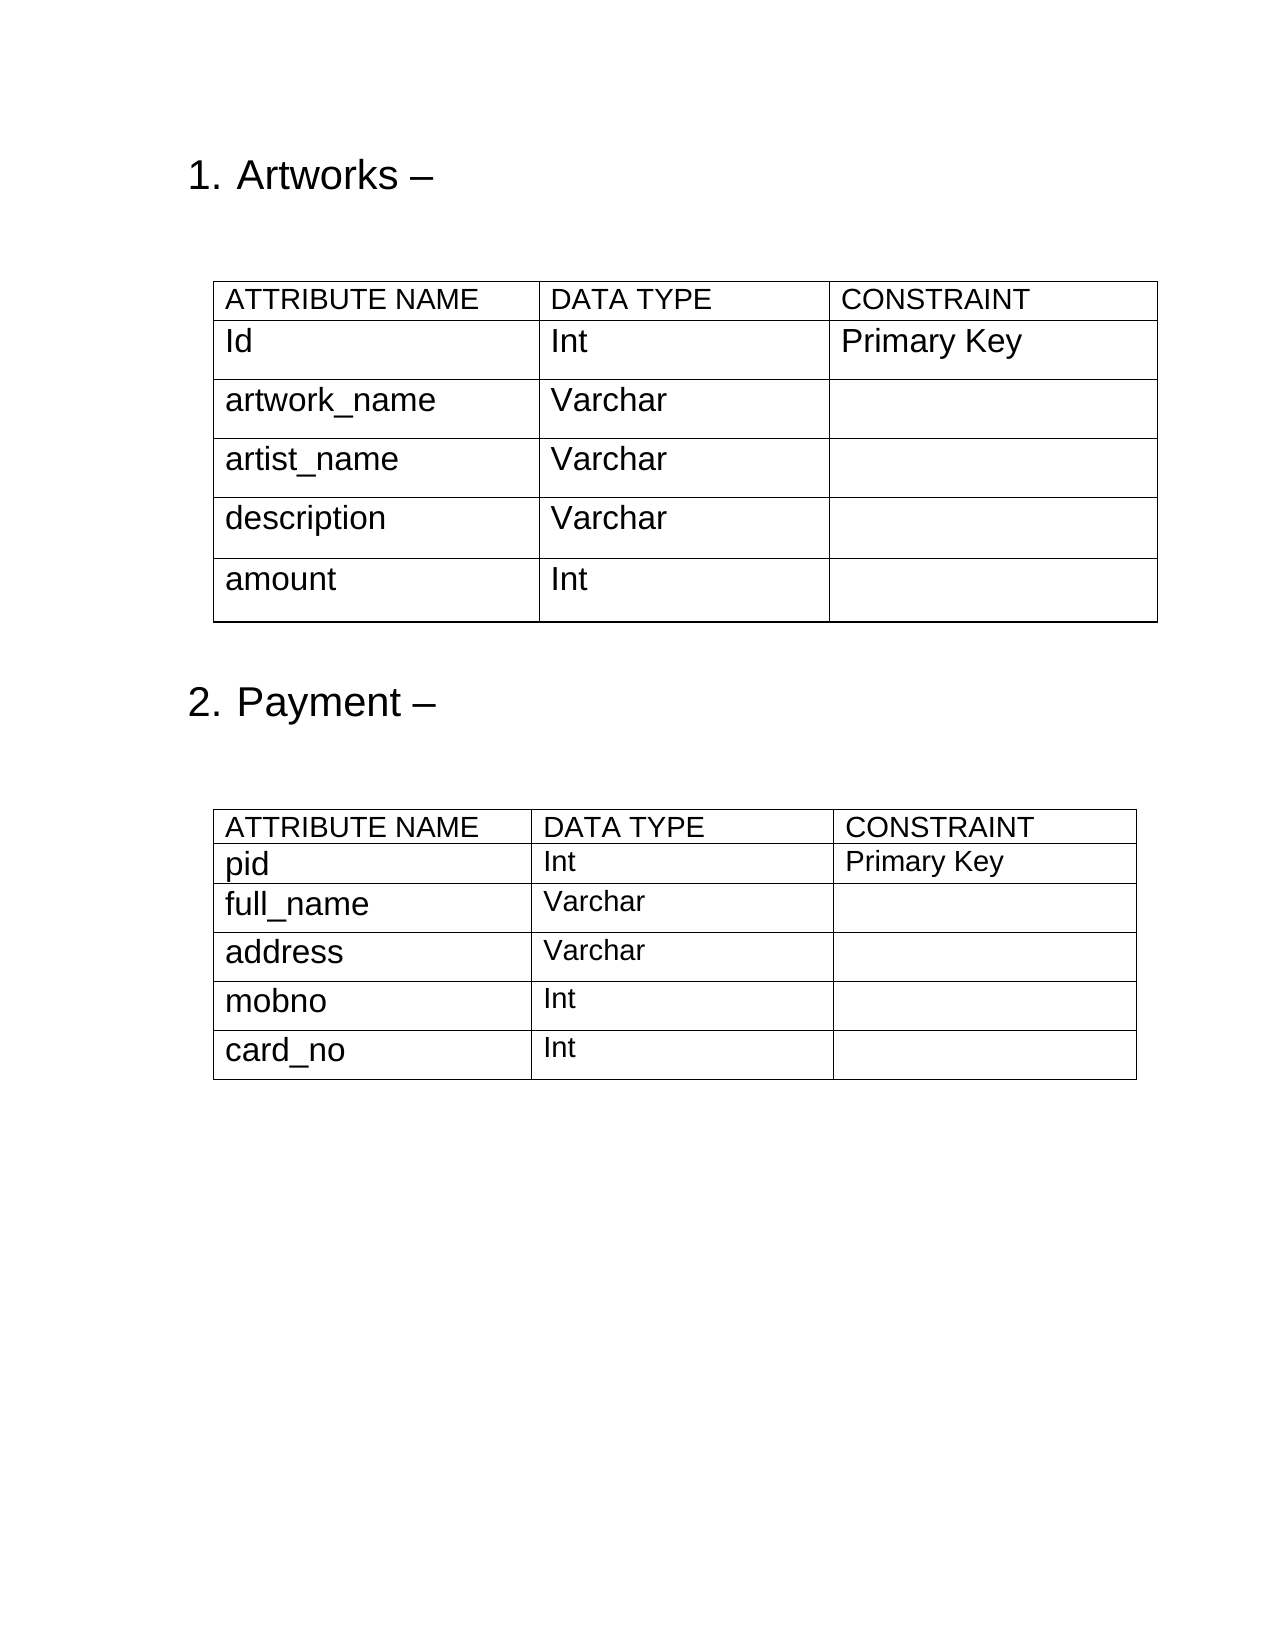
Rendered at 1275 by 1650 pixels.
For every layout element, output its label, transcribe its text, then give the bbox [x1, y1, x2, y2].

table_cell Int [540, 559, 829, 621]
table_header ATTRIBUTE NAME [214, 810, 531, 843]
table_header DATA TYPE [532, 810, 833, 843]
table_cell Varchar [532, 933, 833, 981]
table_cell amount [214, 559, 539, 621]
table_cell artwork_name [214, 380, 539, 438]
table_cell [834, 933, 1136, 981]
table_header CONSTRAINT [834, 810, 1136, 843]
list Artworks – [187, 150, 1125, 198]
list Payment – [187, 677, 1125, 725]
table_header DATA TYPE [540, 282, 829, 320]
table_cell artist_name [214, 439, 539, 497]
table_header CONSTRAINT [830, 282, 1157, 320]
table_cell address [214, 933, 531, 981]
table_cell Varchar [540, 380, 829, 438]
table_cell [830, 439, 1157, 497]
table_cell card_no [214, 1031, 531, 1078]
table_cell [834, 884, 1136, 932]
table_cell Int [532, 1031, 833, 1078]
table_cell mobno [214, 982, 531, 1029]
table_cell Id [214, 321, 539, 379]
table_cell full_name [214, 884, 531, 932]
table_cell Int [532, 844, 833, 883]
table_cell Int [540, 321, 829, 379]
table_header ATTRIBUTE NAME [214, 282, 539, 320]
table_cell description [214, 498, 539, 558]
table_cell Primary Key [830, 321, 1157, 379]
table_cell [834, 982, 1136, 1029]
table_cell Varchar [540, 439, 829, 497]
table_cell [834, 1031, 1136, 1078]
table_cell Primary Key [834, 844, 1136, 883]
table_cell [830, 380, 1157, 438]
table_cell [830, 498, 1157, 558]
table_cell pid [214, 844, 531, 883]
table_cell Varchar [532, 884, 833, 932]
table_cell Int [532, 982, 833, 1029]
table_cell Varchar [540, 498, 829, 558]
table_cell [830, 559, 1157, 621]
